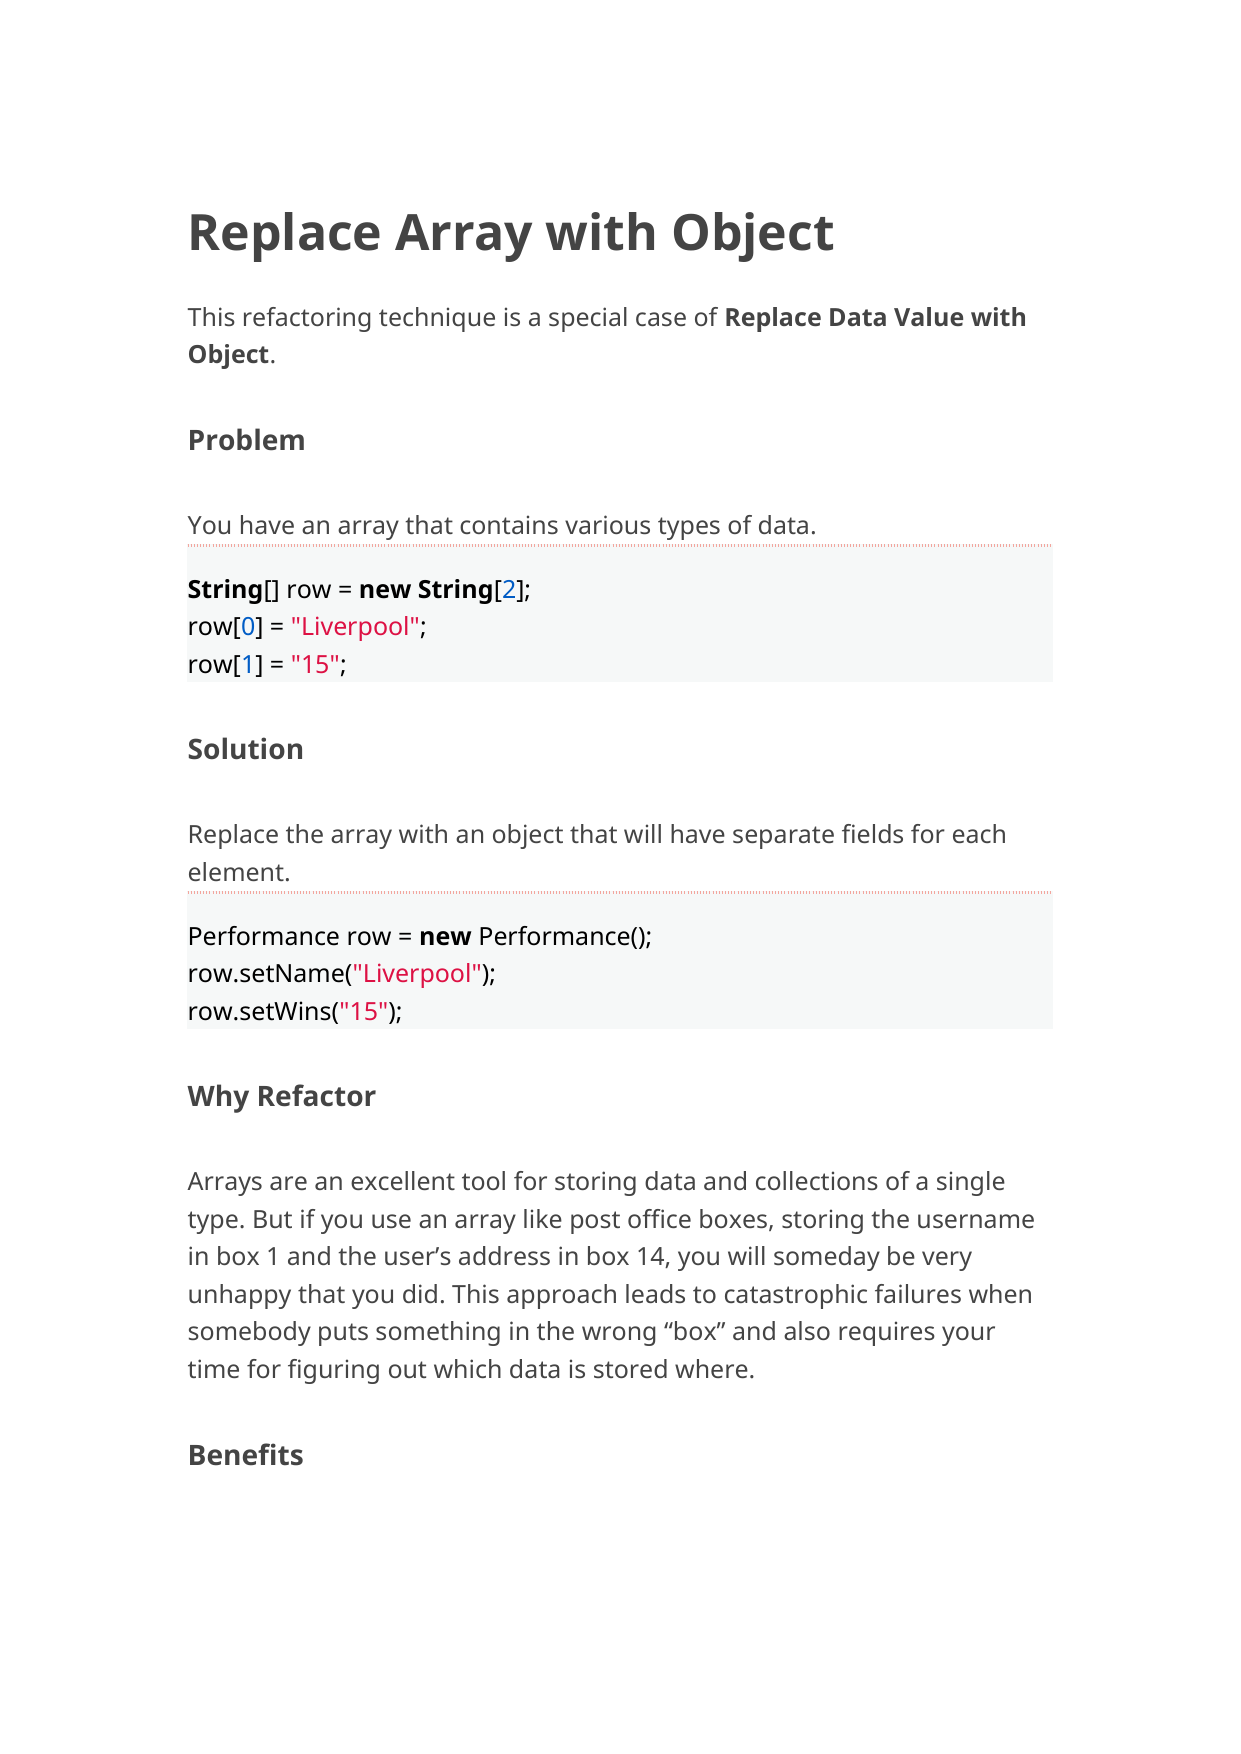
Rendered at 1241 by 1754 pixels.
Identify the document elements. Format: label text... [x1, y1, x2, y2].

text row[1] = "15"; [187, 645, 1053, 682]
text Performance row = new Performance(); [187, 891, 1053, 954]
text Benefits [187, 1417, 1053, 1492]
text Arrays are an excellent tool for storing data and collections of a single type. But if you use an array like post office boxes, storing the username in box 1 and the user’s address in box 14, you will someday be very unhappy that you did. This approach leads to catastrophic failures when somebody puts something in the wrong “box” and also requires your time for figuring out which data is stored where. [187, 1162, 1053, 1387]
text You have an array that contains various types of data. [187, 506, 1053, 544]
text row.setWins("15"); [187, 992, 1053, 1029]
text This refactoring technique is a special case of Replace Data Value with Object. [187, 298, 1053, 373]
text row[0] = "Liverpool"; [187, 607, 1053, 645]
text String[] row = new String[2]; [187, 544, 1053, 607]
text Problem [187, 402, 1053, 477]
text Replace the array with an object that will have separate fields for each element. [187, 816, 1053, 891]
text Why Refactor [187, 1058, 1053, 1133]
text row.setName("Liverpool"); [187, 954, 1053, 992]
text Solution [187, 711, 1053, 786]
text Replace Array with Object [187, 194, 1053, 269]
